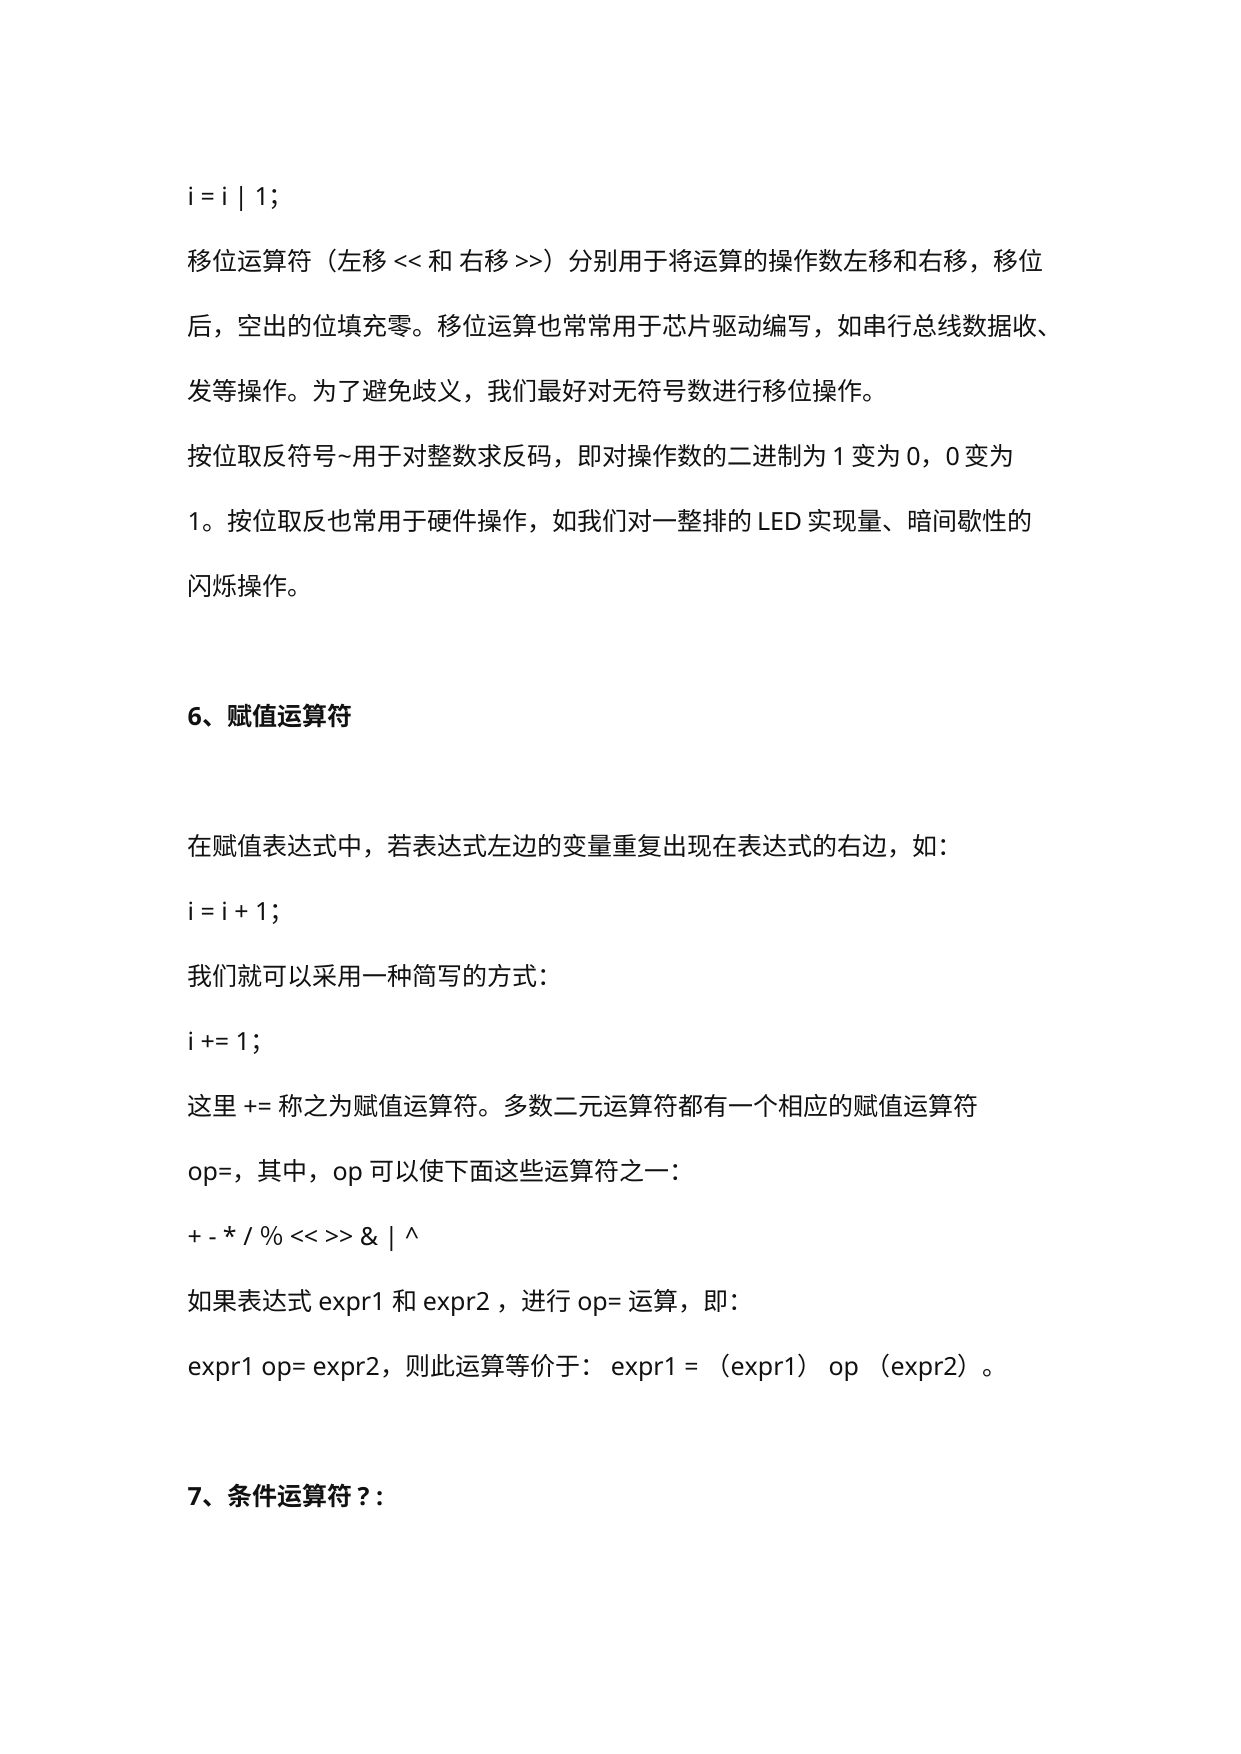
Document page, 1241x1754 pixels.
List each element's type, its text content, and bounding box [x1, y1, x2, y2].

text 移位运算符（左移 << 和 右移 >>）分别用于将运算的操作数左移和右移，移位后，空出的位填充零。移位运算也常常用于芯片驱动编写，如串行总线数据收、发等操作。为了避免歧义，我们最好对无符号数进行移位操作。 [187, 227, 1053, 422]
text 如果表达式 expr1 和 expr2 ，进行 op= 运算，即： [187, 1267, 1053, 1332]
text 这里 += 称之为赋值运算符。多数二元运算符都有一个相应的赋值运算符 op=，其中，op 可以使下面这些运算符之一： [187, 1072, 1053, 1202]
text 按位取反符号~用于对整数求反码，即对操作数的二进制为1变为0，0变为1。按位取反也常用于硬件操作，如我们对一整排的LED实现量、暗间歇性的闪烁操作。 [187, 422, 1053, 617]
text i += 1； [187, 1007, 1053, 1072]
text + - * / ％ << >> & | ^ [187, 1202, 1053, 1267]
text 6、赋值运算符 [187, 682, 1053, 747]
text i = i + 1； [187, 877, 1053, 942]
text 7、条件运算符 ? : [187, 1462, 1053, 1527]
text i = i | 1； [187, 162, 1053, 227]
text 我们就可以采用一种简写的方式： [187, 942, 1053, 1007]
text 在赋值表达式中，若表达式左边的变量重复出现在表达式的右边，如： [187, 812, 1053, 877]
text expr1 op= expr2，则此运算等价于： expr1 = （expr1） op （expr2）。 [187, 1332, 1053, 1397]
